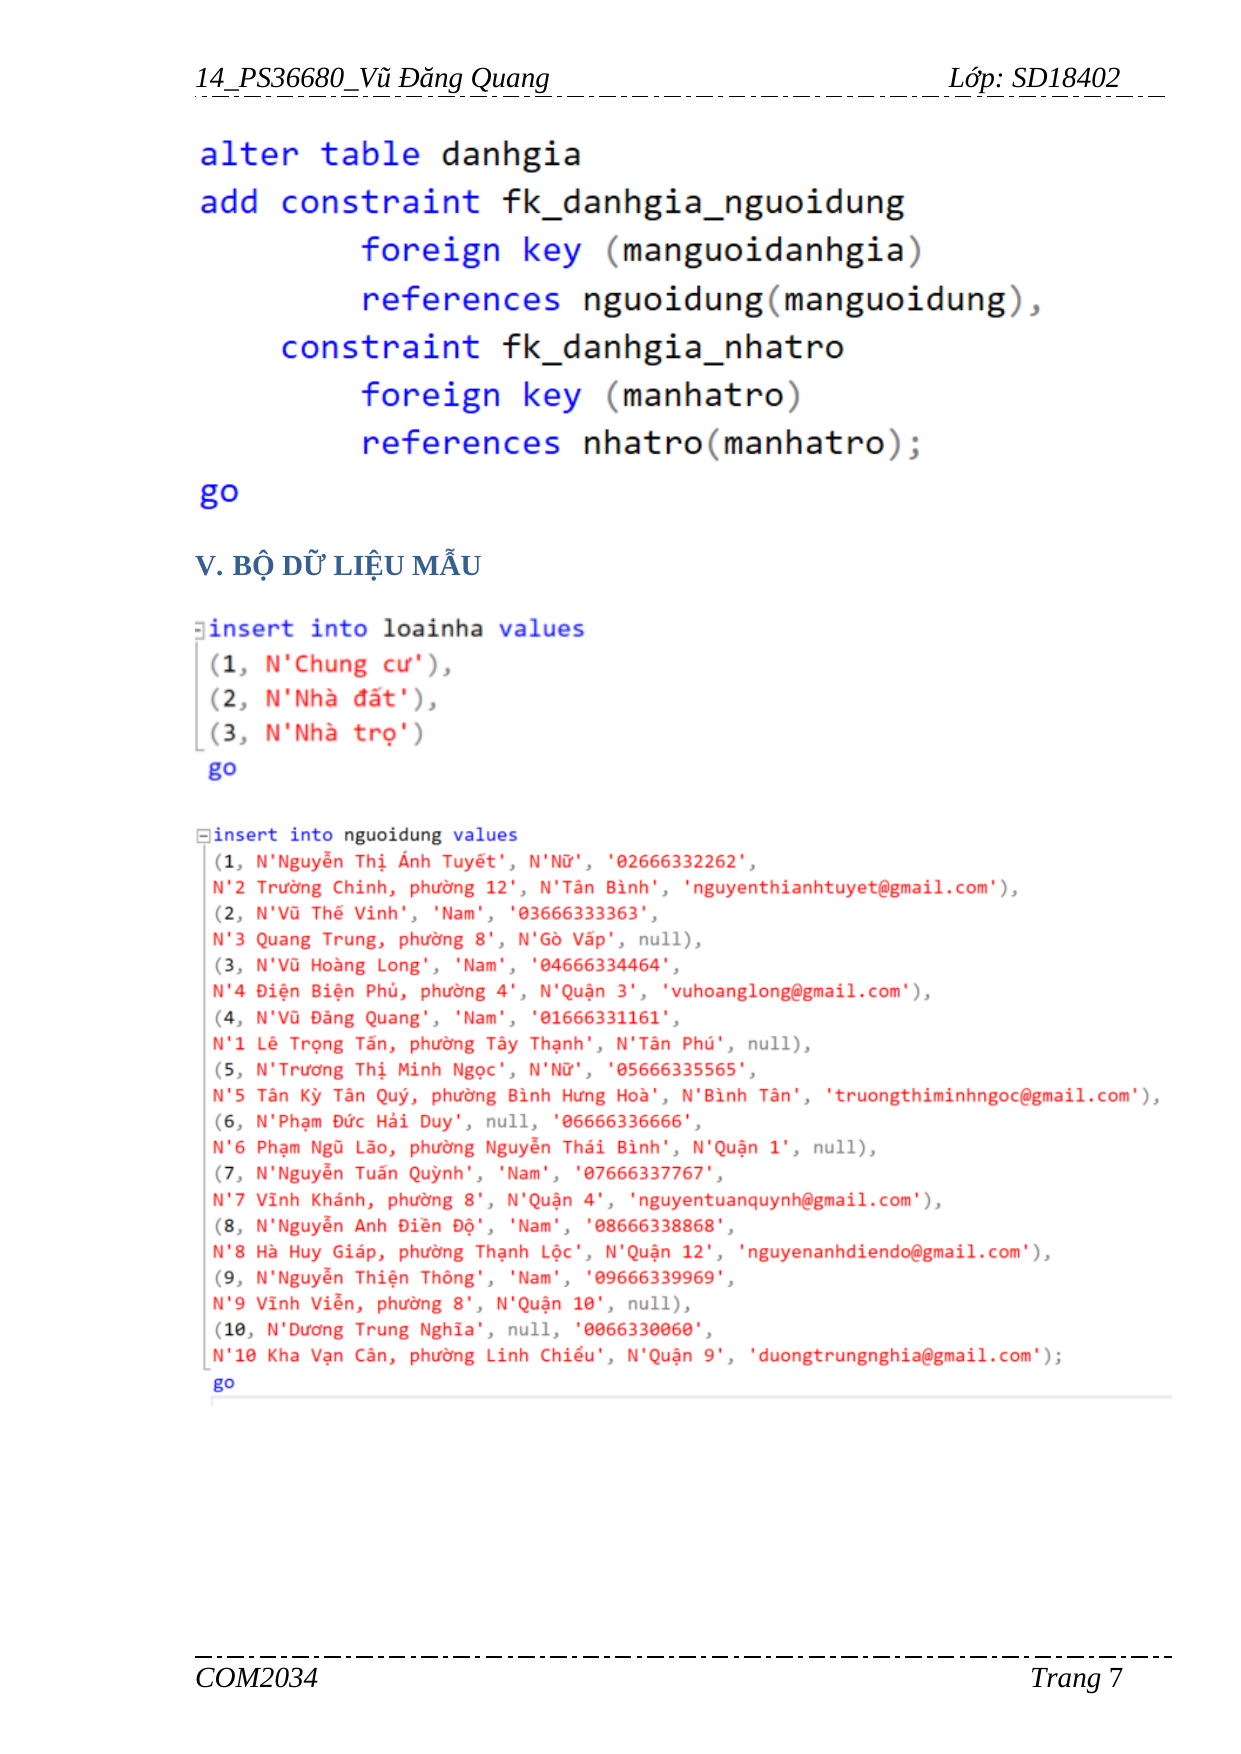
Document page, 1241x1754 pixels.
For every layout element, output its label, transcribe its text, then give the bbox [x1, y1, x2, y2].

subtitle BỘ DỮ LIỆU MẪU [195, 548, 1172, 581]
picture [195, 810, 1172, 1406]
picture [195, 120, 1042, 518]
picture [195, 598, 605, 784]
